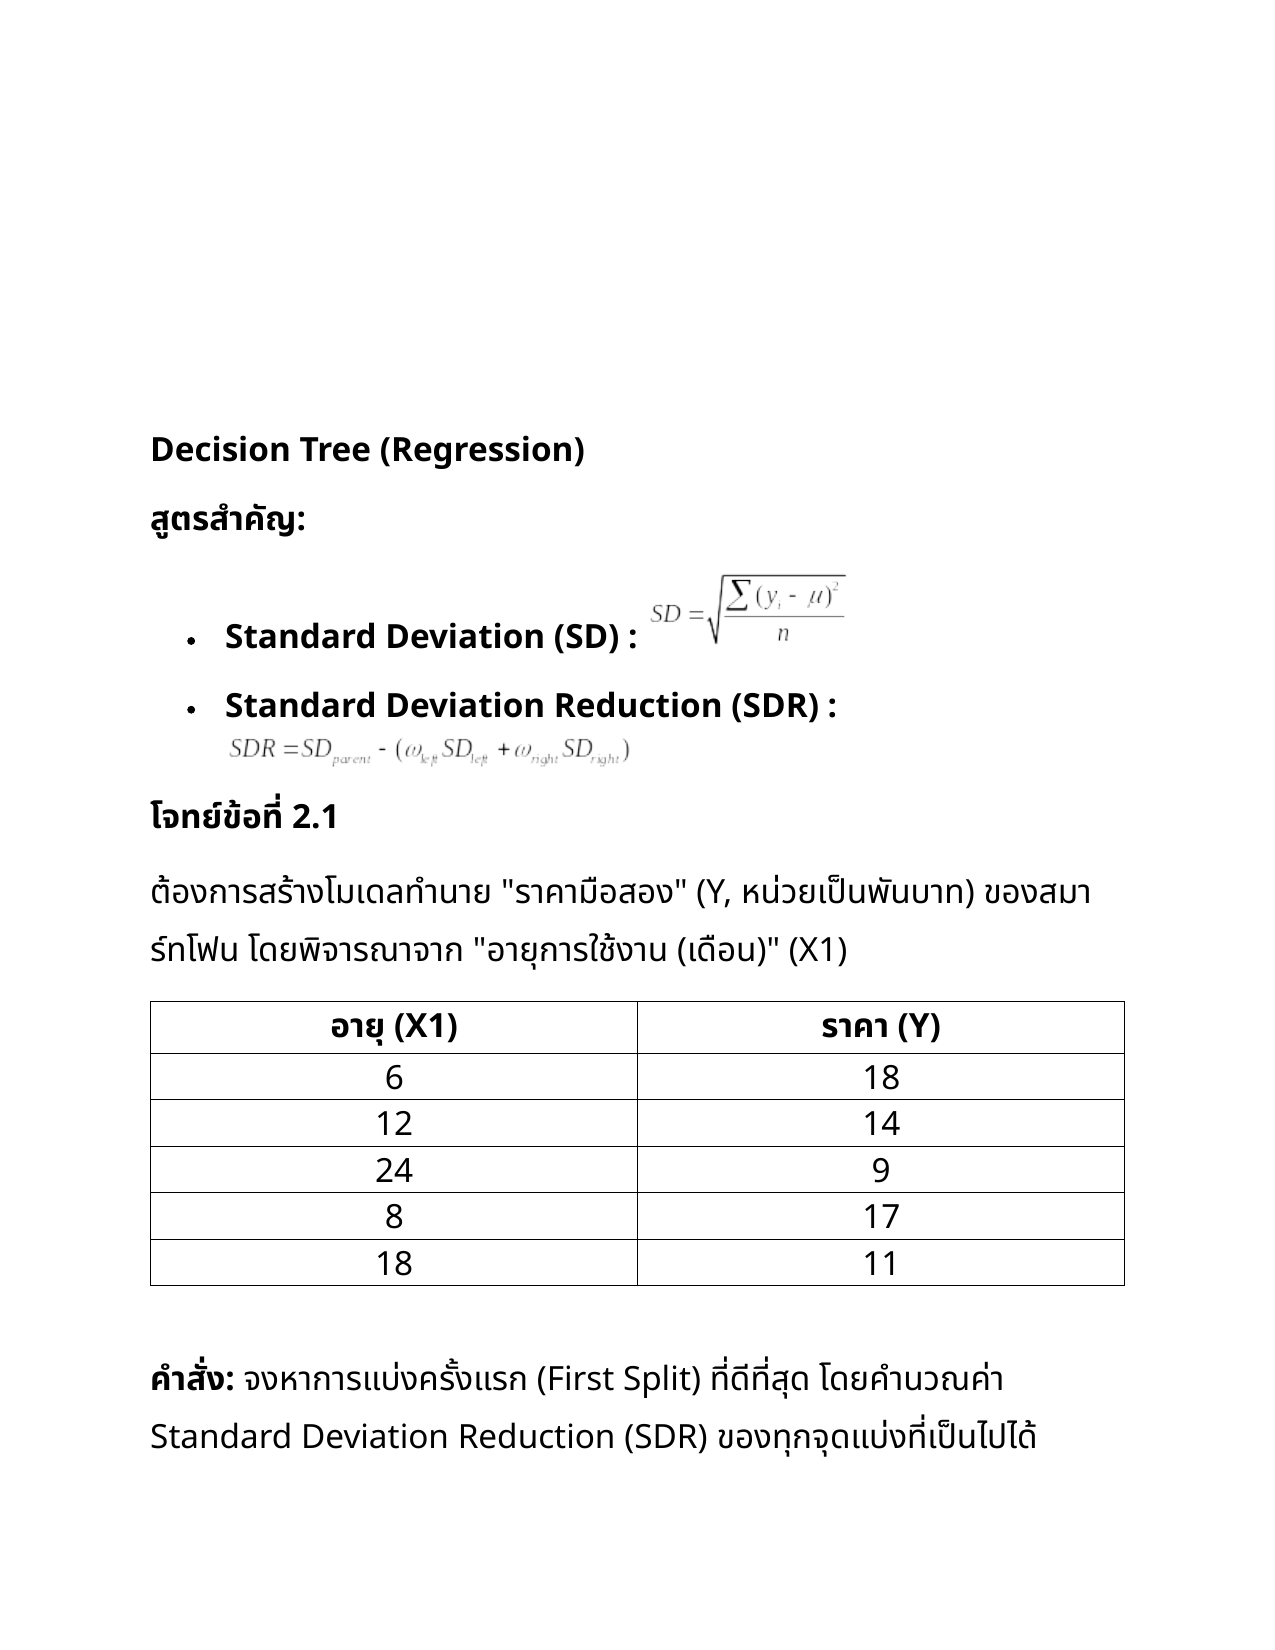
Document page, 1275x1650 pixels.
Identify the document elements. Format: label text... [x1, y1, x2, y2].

list Standard Deviation Reduction (SDR) : [187, 681, 1125, 772]
table_cell 9 [638, 1147, 1124, 1192]
text โจทย์ข้อที่ 2.1 [150, 793, 1125, 844]
text ต้องการสร้างโมเดลทำนาย "ราคามือสอง" (Y, หน่วยเป็นพันบาท) ของสมาร์ทโฟน โดยพิจารณาจาก "อายุการใช้งาน (เดือน)" (X1) [150, 868, 1125, 977]
table_cell 8 [151, 1193, 637, 1238]
text Decision Tree (Regression) [150, 425, 1125, 471]
table_cell 11 [638, 1240, 1124, 1285]
list Standard Deviation (SD) : [187, 569, 1125, 658]
table_header อายุ (X1) [151, 1002, 637, 1053]
table_cell 17 [638, 1193, 1124, 1238]
table_header ราคา (Y) [638, 1002, 1124, 1053]
text สูตรสำคัญ: [150, 494, 1125, 545]
table_cell 24 [151, 1147, 637, 1192]
table_cell 14 [638, 1100, 1124, 1146]
text คำสั่ง: จงหาการแบ่งครั้งแรก (First Split) ที่ดีที่สุด โดยคำนวณค่า Standard Deviation Reduction (SDR) ของทุกจุดแบ่งที่เป็นไปได้ [150, 1355, 1125, 1464]
table_cell 6 [151, 1054, 637, 1099]
table_cell 12 [151, 1100, 637, 1146]
table_cell 18 [638, 1054, 1124, 1099]
table_cell 18 [151, 1240, 637, 1285]
